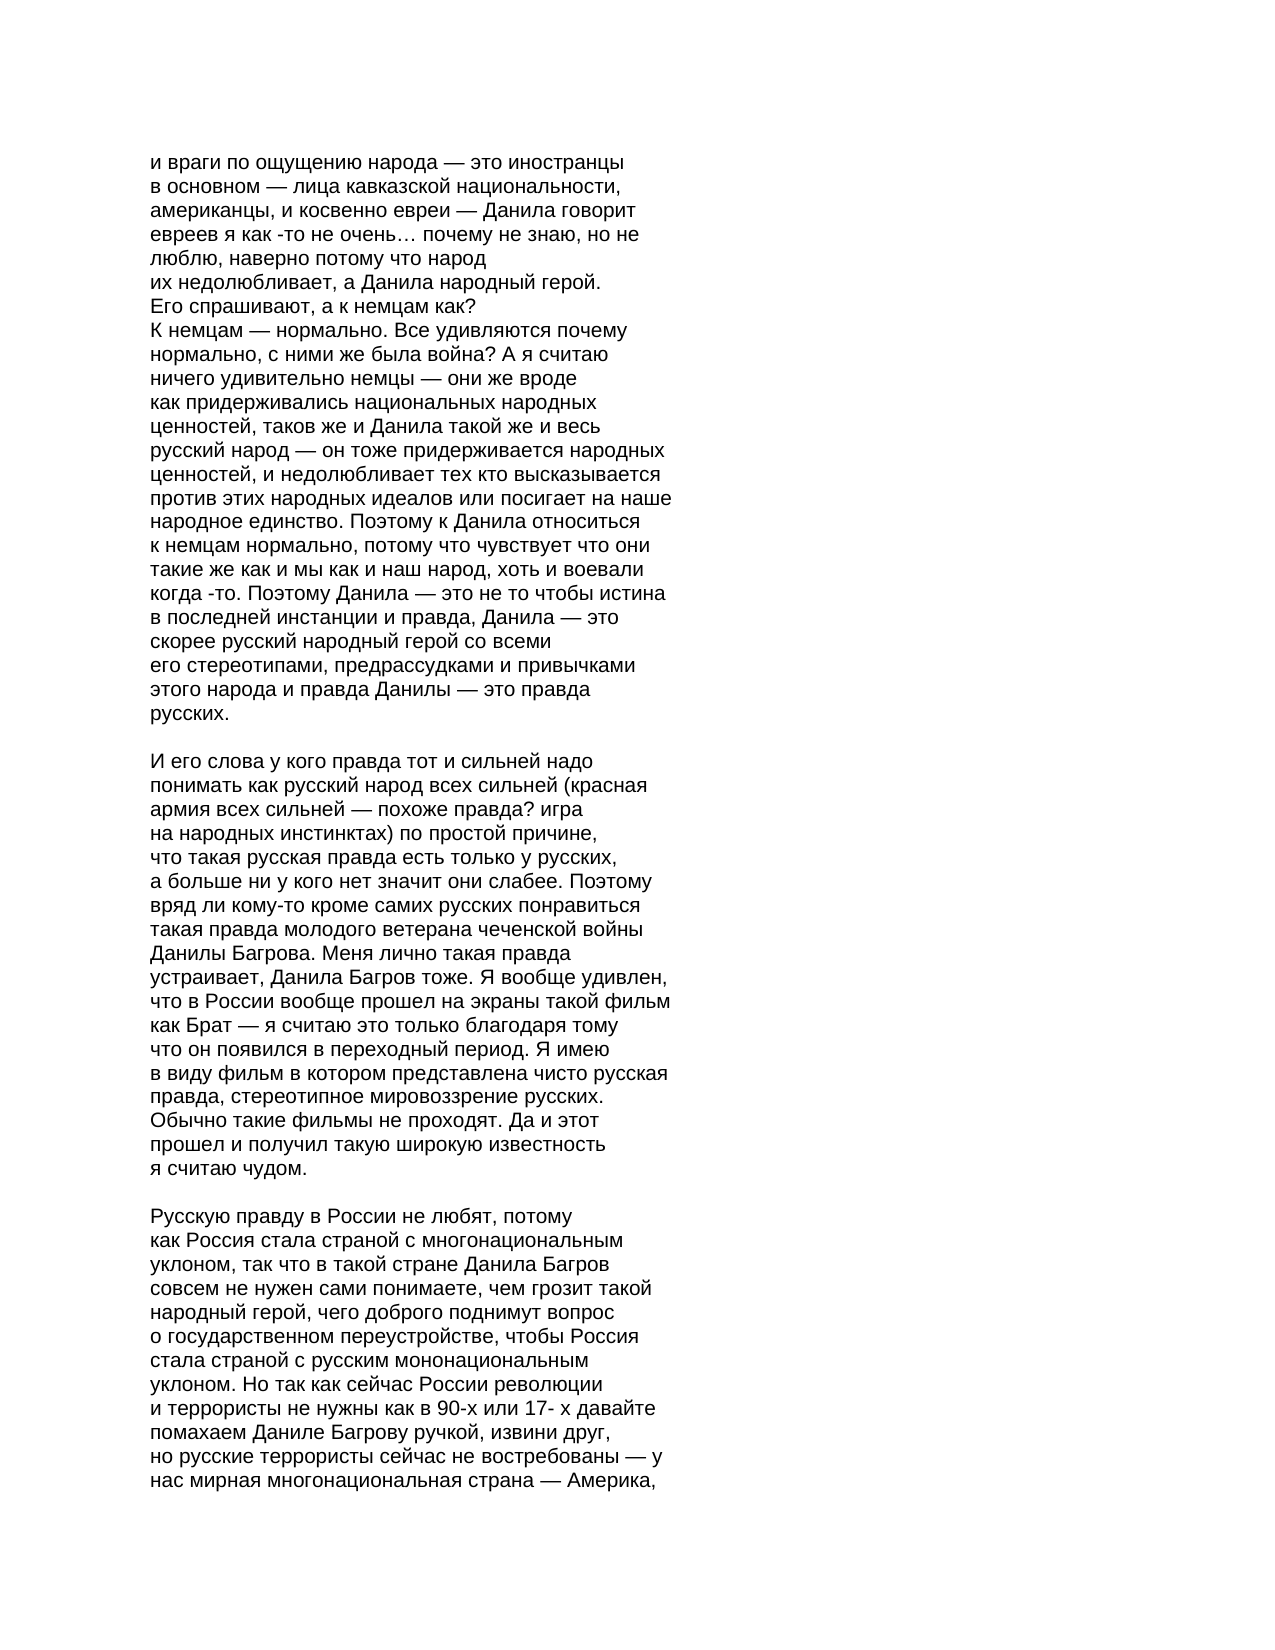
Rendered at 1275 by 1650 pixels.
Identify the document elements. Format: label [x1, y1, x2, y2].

table_header [150, 150, 675, 1492]
